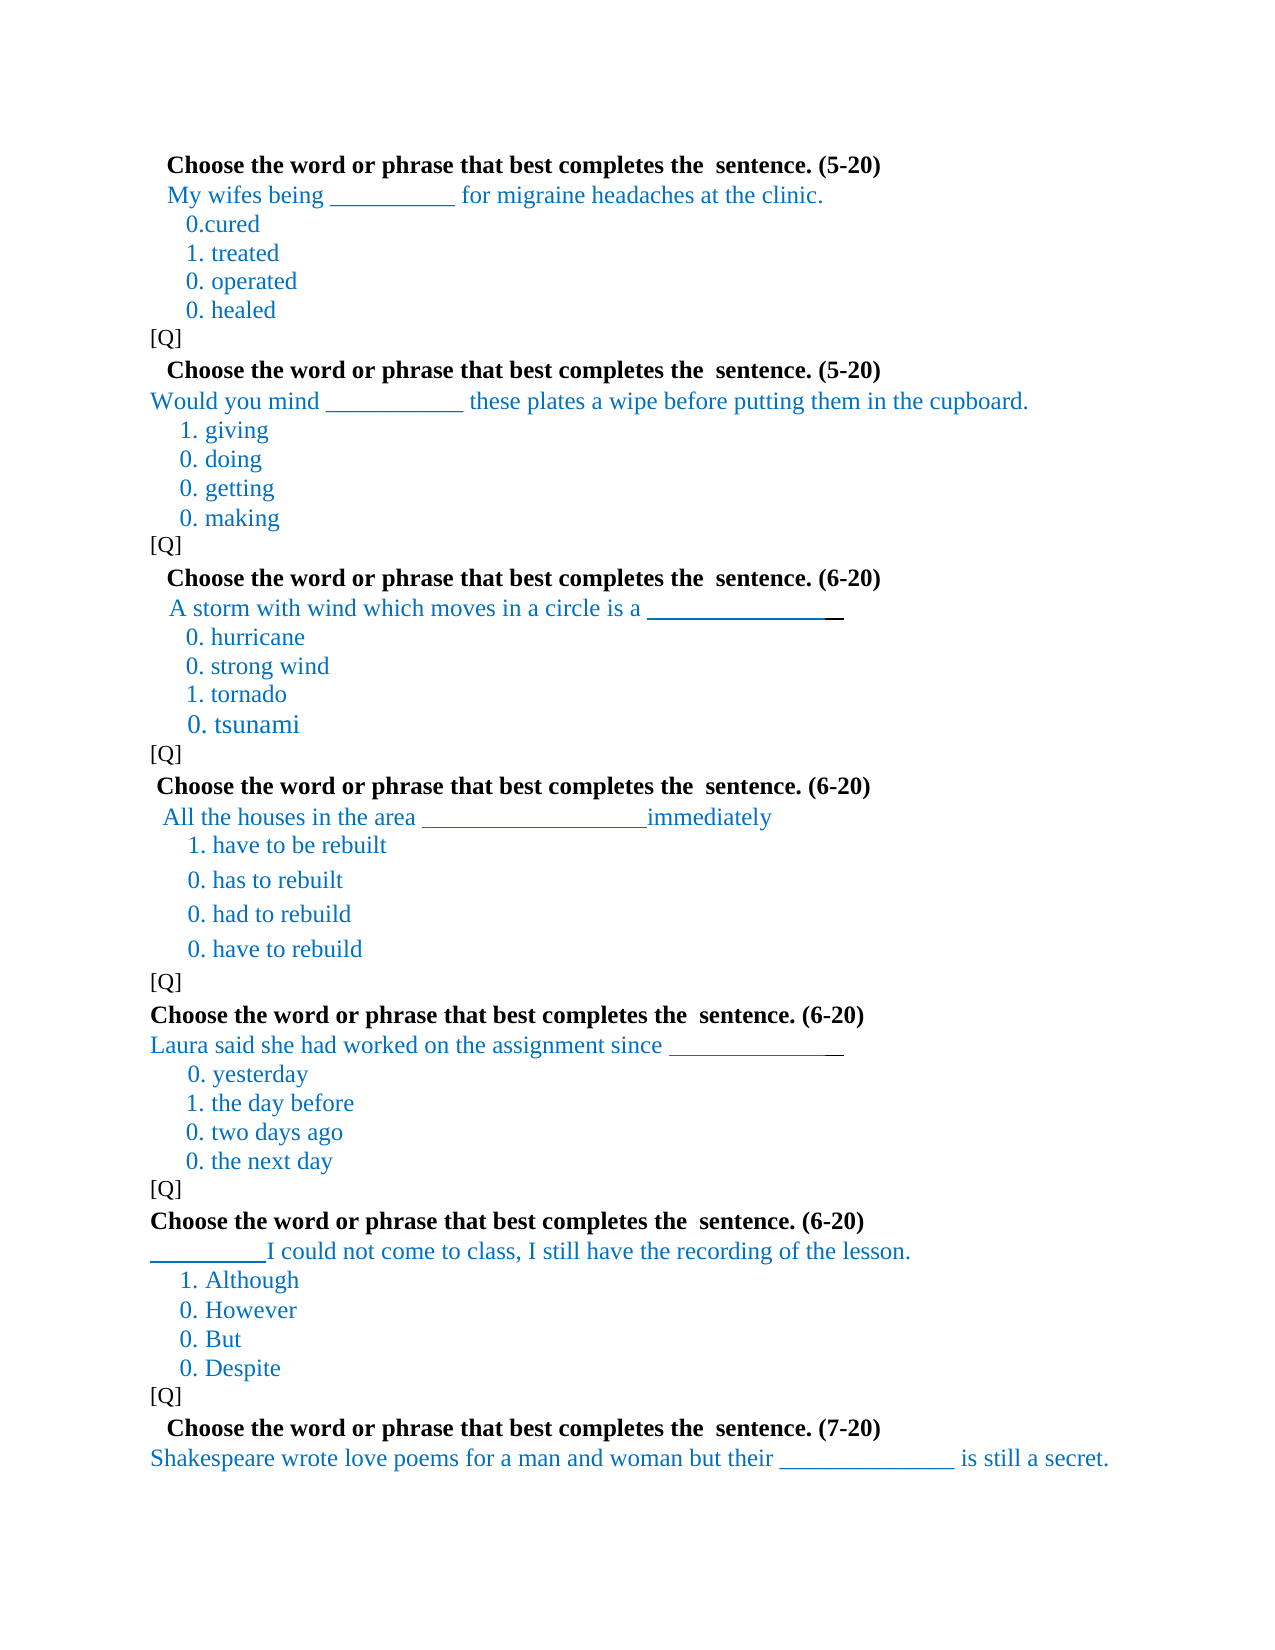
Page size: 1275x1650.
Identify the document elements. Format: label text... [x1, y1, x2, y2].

list Would you mind ___________ these plates a wipe before putting them in the cupboard. [150, 386, 1125, 415]
list Choose the word or phrase that best completes the sentence. (6-20) [150, 1206, 1032, 1235]
text 0. have to rebuild [187, 934, 1125, 962]
text [Q] [150, 531, 1125, 558]
text 0. tsunami [167, 709, 1125, 740]
text 0. healed [167, 295, 1125, 324]
text 0. hurricane [167, 622, 1125, 651]
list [166, 1413, 1032, 1442]
text 1. treated [167, 238, 1125, 266]
text [Q] [150, 968, 1125, 994]
text 0. operated [167, 266, 1125, 295]
text 0. Despite [167, 1353, 1125, 1382]
list A storm with wind which moves in a circle is a [150, 593, 962, 622]
text Shakespeare wrote love poems for a man and woman but their ______________ is still a secret. [150, 1443, 1125, 1472]
list Choose the word or phrase that best completes the sentence. (5-20) [166, 356, 1032, 384]
text 0. making [167, 503, 1125, 531]
text 0. the next day [167, 1146, 1125, 1175]
text [Q] [150, 740, 1125, 766]
text [Q] [150, 1382, 1125, 1408]
text 0. two days ago [167, 1117, 1125, 1146]
text [Q] [150, 1175, 1125, 1201]
text 1. have to be rebuilt [150, 830, 1125, 859]
text 0. has to rebuilt [150, 865, 1125, 893]
list Choose the word or phrase that best completes the sentence. (6-20) [150, 1000, 1032, 1028]
list All the houses in the area immediately [150, 802, 962, 830]
list I could not come to class, I still have the recording of the lesson. [150, 1236, 962, 1265]
text 0. had to rebuild [187, 899, 1125, 928]
text 1. giving [167, 415, 1125, 444]
list 0. yesterday [150, 1059, 962, 1088]
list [166, 150, 1032, 179]
list My wifes being __________ for migraine headaches at the clinic. [167, 180, 1092, 209]
text [Q] [150, 324, 1125, 350]
text 1. the day before [167, 1088, 1125, 1117]
text 1. tornado [167, 679, 1125, 708]
text 0. getting [167, 473, 1125, 502]
text 1. Although [167, 1266, 1125, 1294]
text 0.cured [167, 209, 1125, 237]
text 0. doing [167, 444, 1125, 473]
list Laura said she had worked on the assignment since [150, 1030, 962, 1059]
text 0. However [167, 1295, 1125, 1323]
text 0. But [167, 1324, 1125, 1353]
text 0. strong wind [167, 651, 1125, 679]
list Choose the word or phrase that best completes the sentence. (6-20) [150, 771, 1032, 800]
list Choose the word or phrase that best completes the sentence. (6-20) [166, 563, 1032, 592]
